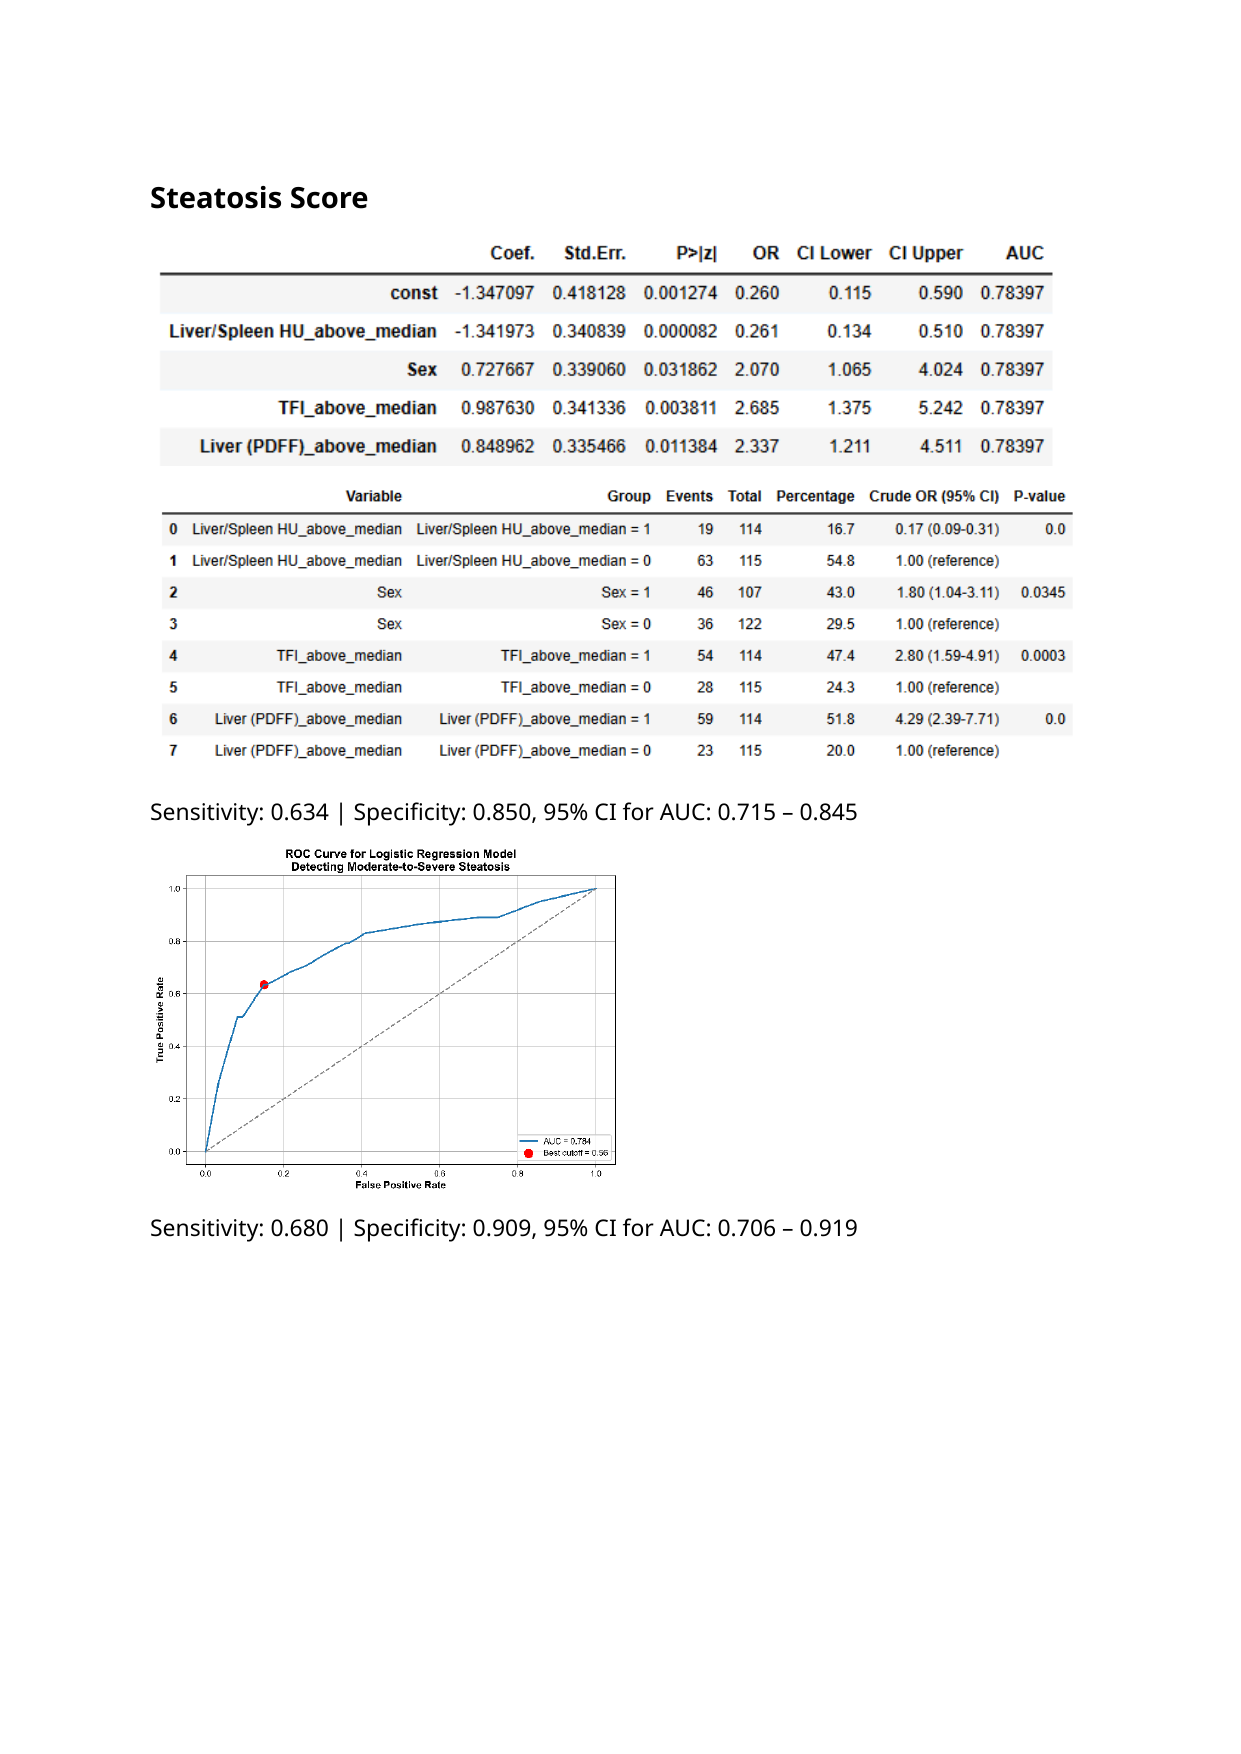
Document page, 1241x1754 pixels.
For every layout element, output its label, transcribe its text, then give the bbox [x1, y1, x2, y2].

picture [150, 233, 1091, 466]
picture [150, 843, 620, 1196]
picture [150, 482, 1091, 779]
text Sensitivity: 0.680 | Specificity: 0.909, 95% CI for AUC: 0.706 – 0.919 [150, 1212, 1090, 1243]
text Steatosis Score [150, 177, 1090, 217]
text Sensitivity: 0.634 | Specificity: 0.850, 95% CI for AUC: 0.715 – 0.845 [150, 795, 1090, 827]
